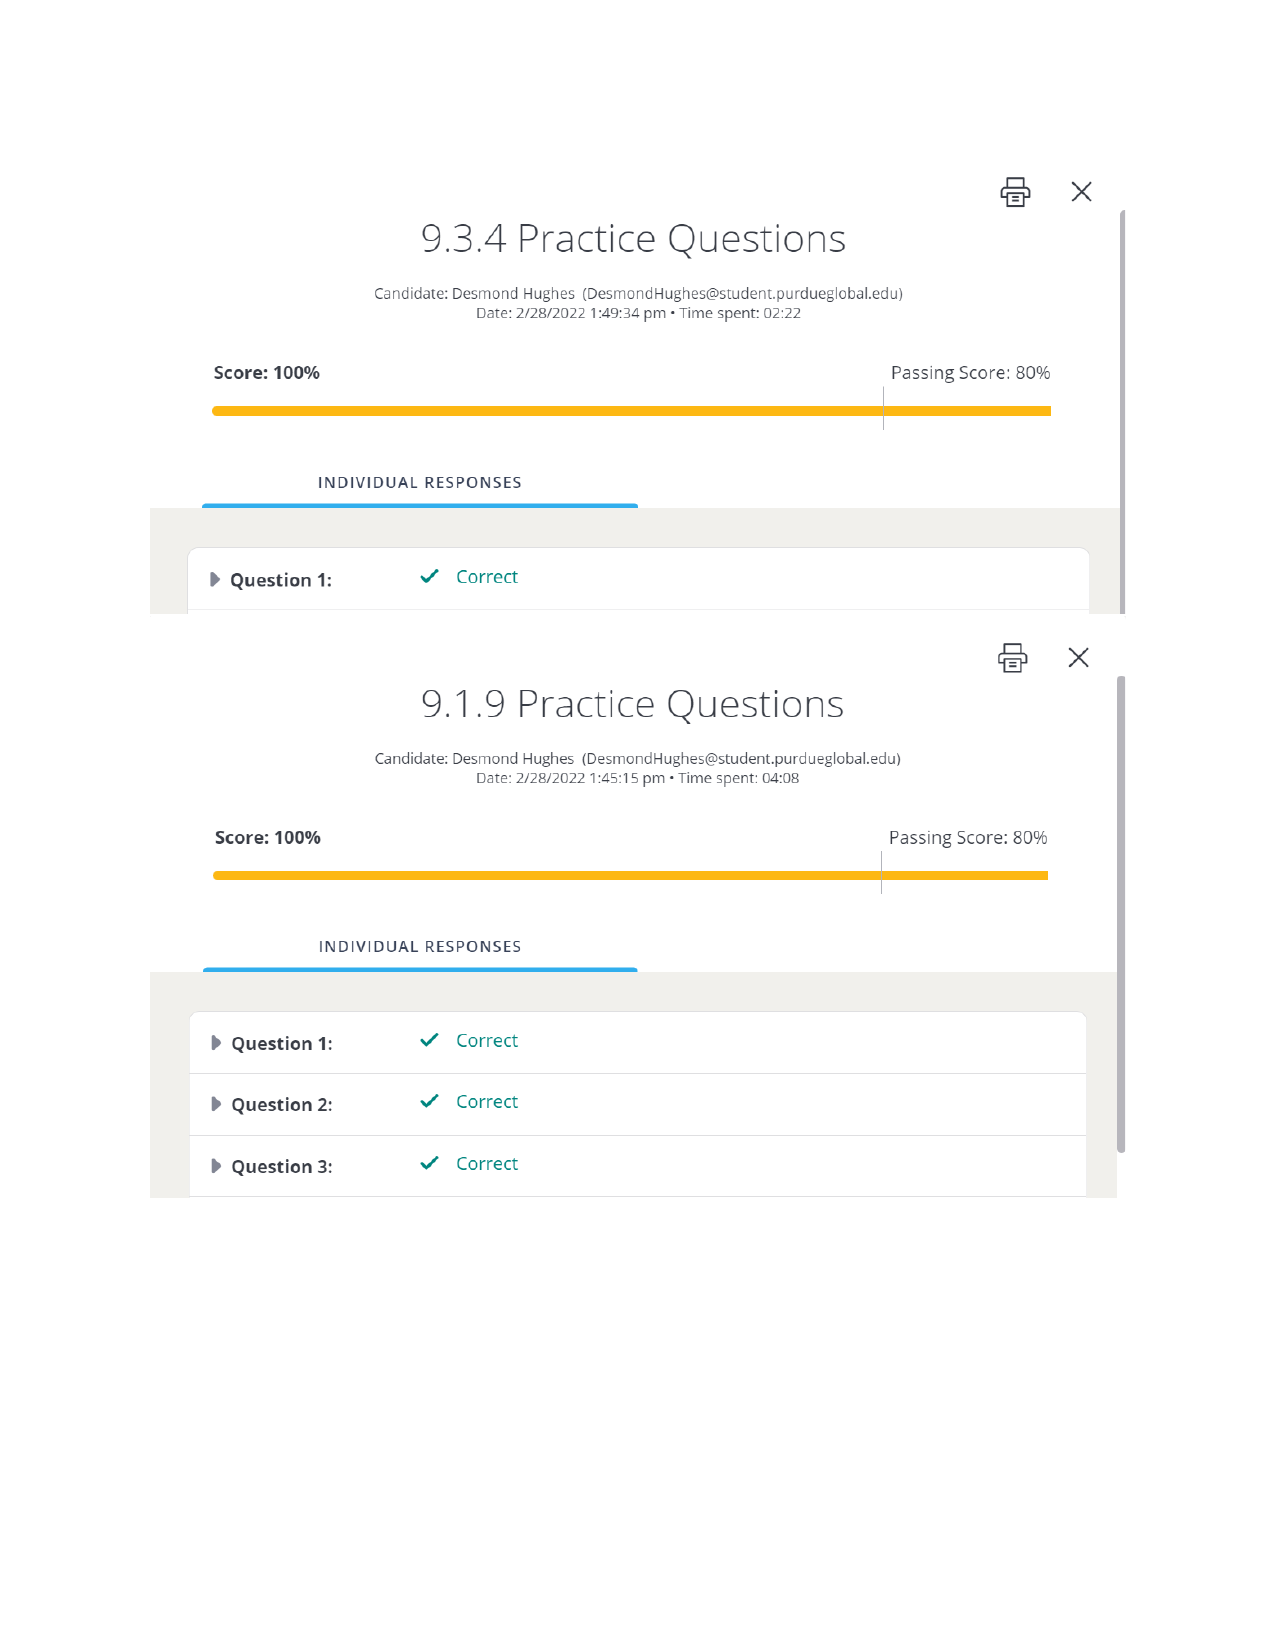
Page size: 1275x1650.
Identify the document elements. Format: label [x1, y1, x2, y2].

picture [150, 616, 1125, 1198]
picture [150, 150, 1125, 614]
